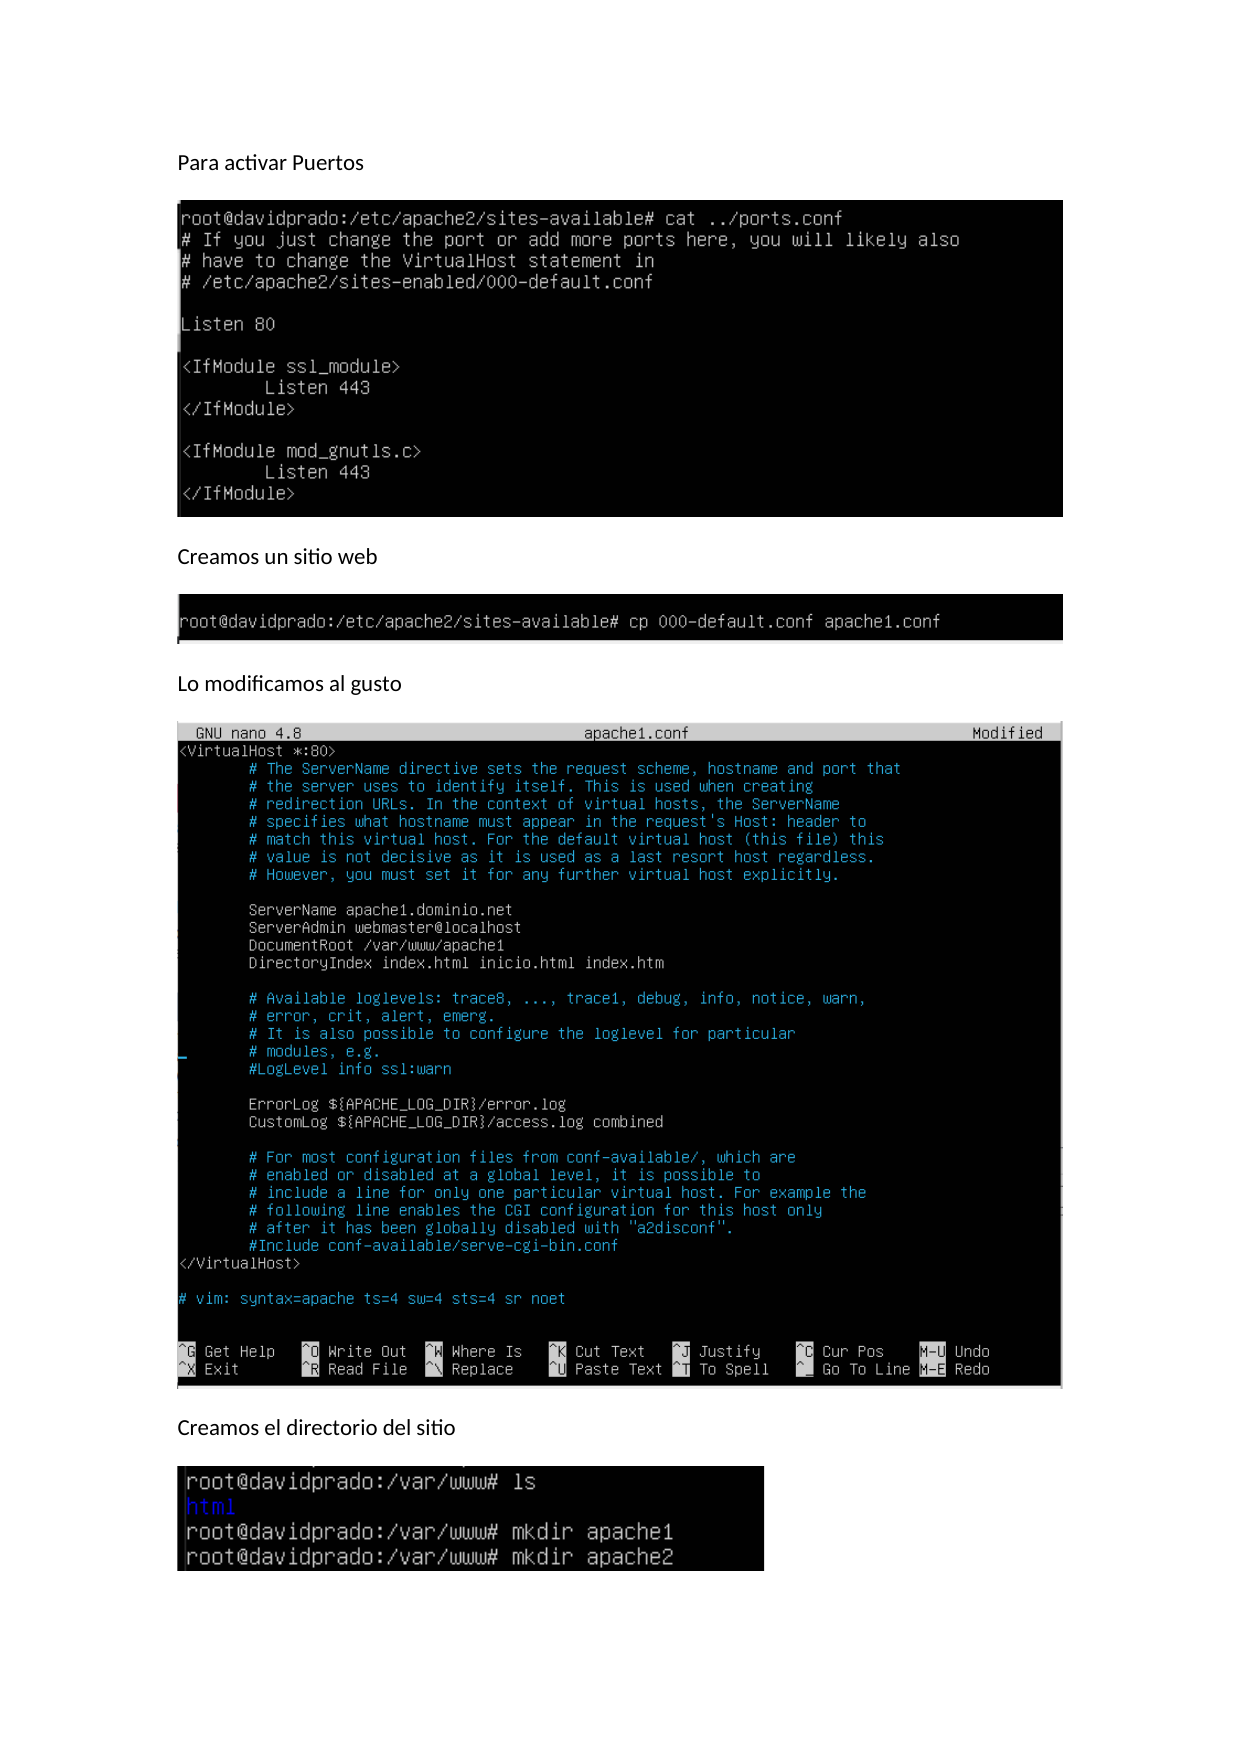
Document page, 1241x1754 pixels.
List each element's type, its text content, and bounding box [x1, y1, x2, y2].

picture [177, 721, 1063, 1389]
picture [177, 594, 1063, 644]
text Lo modificamos al gusto [177, 669, 1063, 697]
picture [177, 1466, 765, 1571]
text Para activar Puertos [177, 148, 1063, 176]
picture [177, 200, 1063, 517]
text Creamos el directorio del sitio [177, 1413, 1063, 1442]
text Creamos un sitio web [177, 542, 1063, 570]
